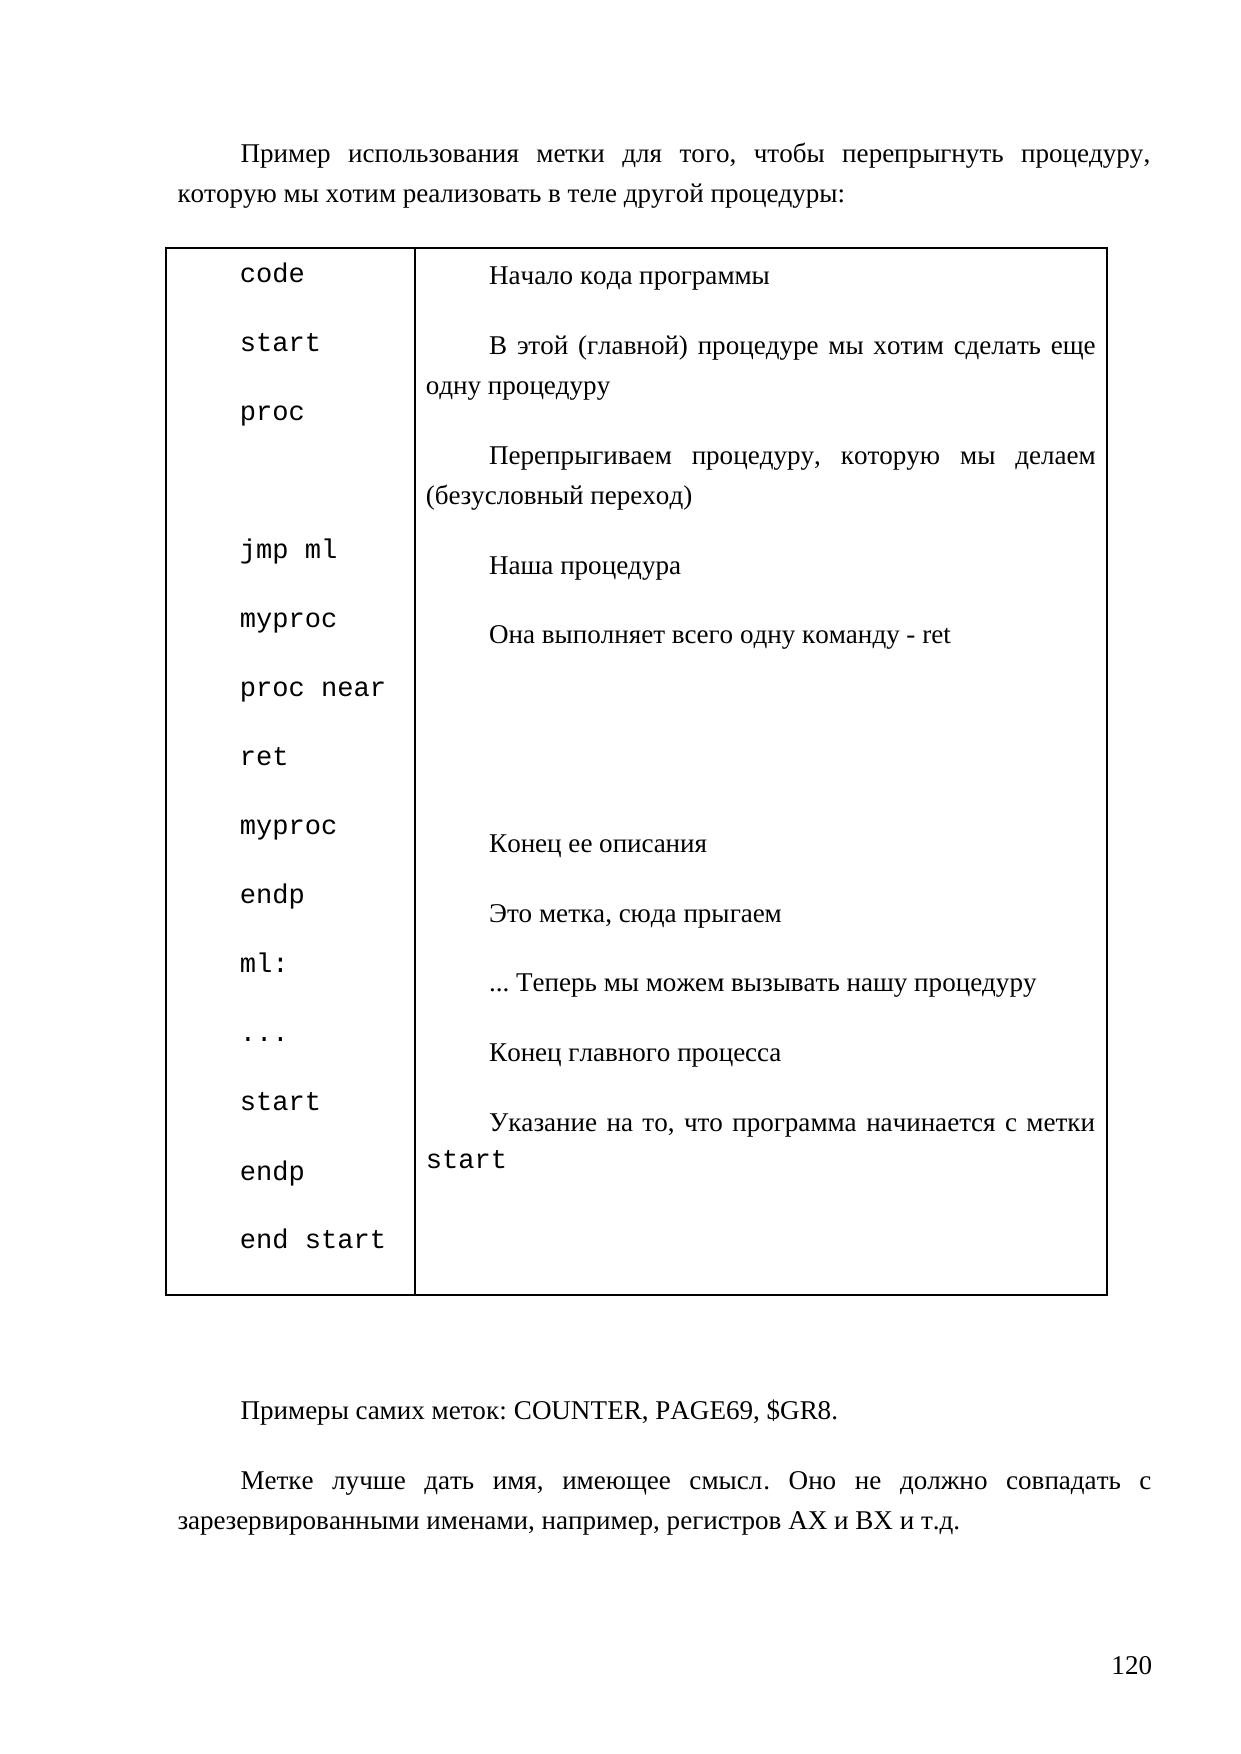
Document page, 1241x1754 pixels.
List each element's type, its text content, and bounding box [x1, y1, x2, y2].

text Метке лучше дать имя, имеющее смысл. Оно не должно совпадать с зарезервированными именами, например, регистров AX и BX и т.д. [177, 1464, 1152, 1535]
text Пример использования метки для того, чтобы перепрыгнуть процедуру, которую мы хотим реализовать в теле другой процедуры: [177, 137, 1152, 208]
table_header code start proc jmp ml myproc proc near ret myproc endp ml: ... start endp end start [167, 249, 414, 1293]
text Примеры самих меток: COUNTER, PAGE69, $GR8. [177, 1394, 1152, 1425]
table_header Начало кода программы В этой (главной) процедуре мы хотим сделать еще одну процедуру Перепрыгиваем процедуру, которую мы делаем (безусловный переход) Наша процедура Она выполняет всего одну команду - ret Конец ее описания Это метка, сюда прыгаем ... Теперь мы можем вызывать нашу процедуру Конец главного процесса Указание на то, что программа начинается с метки start [416, 249, 1106, 1293]
